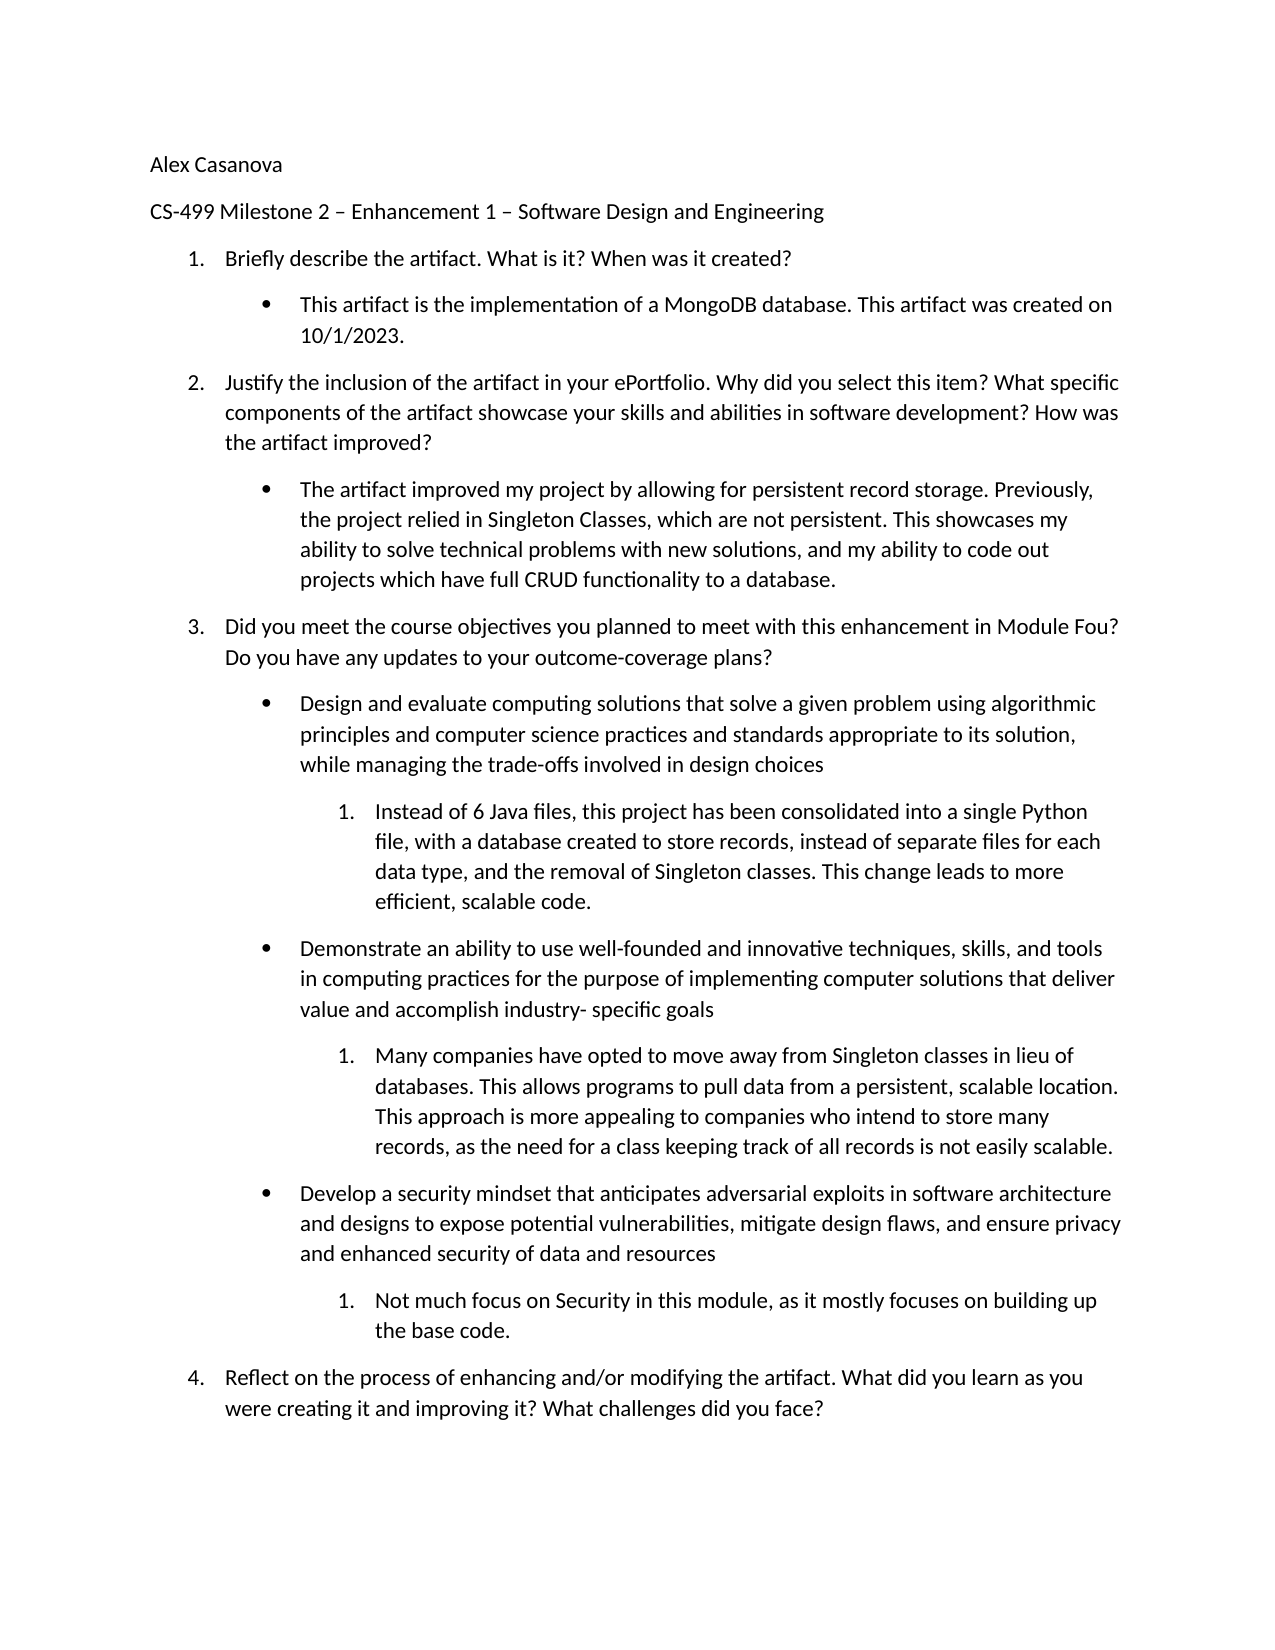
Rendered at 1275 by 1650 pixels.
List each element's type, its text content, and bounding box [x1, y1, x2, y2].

list Develop a security mindset that anticipates adversarial exploits in software architecture and designs to expose potential vulnerabilities, mitigate design flaws, and ensure privacy and enhanced security of data and resources [262, 1179, 1125, 1268]
text CS-499 Milestone 2 – Enhancement 1 – Software Design and Engineering [150, 197, 1125, 225]
list Design and evaluate computing solutions that solve a given problem using algorithmic principles and computer science practices and standards appropriate to its solution, while managing the trade-offs involved in design choices [262, 689, 1125, 778]
text Alex Casanova [150, 150, 1125, 178]
list This artifact is the implementation of a MongoDB database. This artifact was created on 10/1/2023. [262, 291, 1125, 349]
list Reflect on the process of enhancing and/or modifying the artifact. What did you learn as you were creating it and improving it? What challenges did you face? [187, 1363, 1125, 1422]
list Did you meet the course objectives you planned to meet with this enhancement in Module Fou? Do you have any updates to your outcome-coverage plans? [187, 612, 1125, 671]
list Demonstrate an ability to use well-founded and innovative techniques, skills, and tools in computing practices for the purpose of implementing computer solutions that deliver value and accomplish industry- specific goals [262, 934, 1125, 1023]
list The artifact improved my project by allowing for persistent record storage. Previously, the project relied in Singleton Classes, which are not persistent. This showcases my ability to solve technical problems with new solutions, and my ability to code out projects which have full CRUD functionality to a database. [262, 475, 1125, 594]
list Not much focus on Security in this module, as it mostly focuses on building up the base code. [337, 1286, 1125, 1345]
list Instead of 6 Java files, this project has been consolidated into a single Python file, with a database created to store records, instead of separate files for each data type, and the removal of Singleton classes. This change leads to more efficient, scalable code. [337, 797, 1125, 916]
list Justify the inclusion of the artifact in your ePortfolio. Why did you select this item? What specific components of the artifact showcase your skills and abilities in software development? How was the artifact improved? [187, 368, 1125, 456]
list Many companies have opted to move away from Singleton classes in lieu of databases. This allows programs to pull data from a persistent, scalable location. This approach is more appealing to companies who intend to store many records, as the need for a class keeping track of all records is not easily scalable. [337, 1042, 1125, 1160]
list Briefly describe the artifact. What is it? When was it created? [187, 244, 1125, 272]
